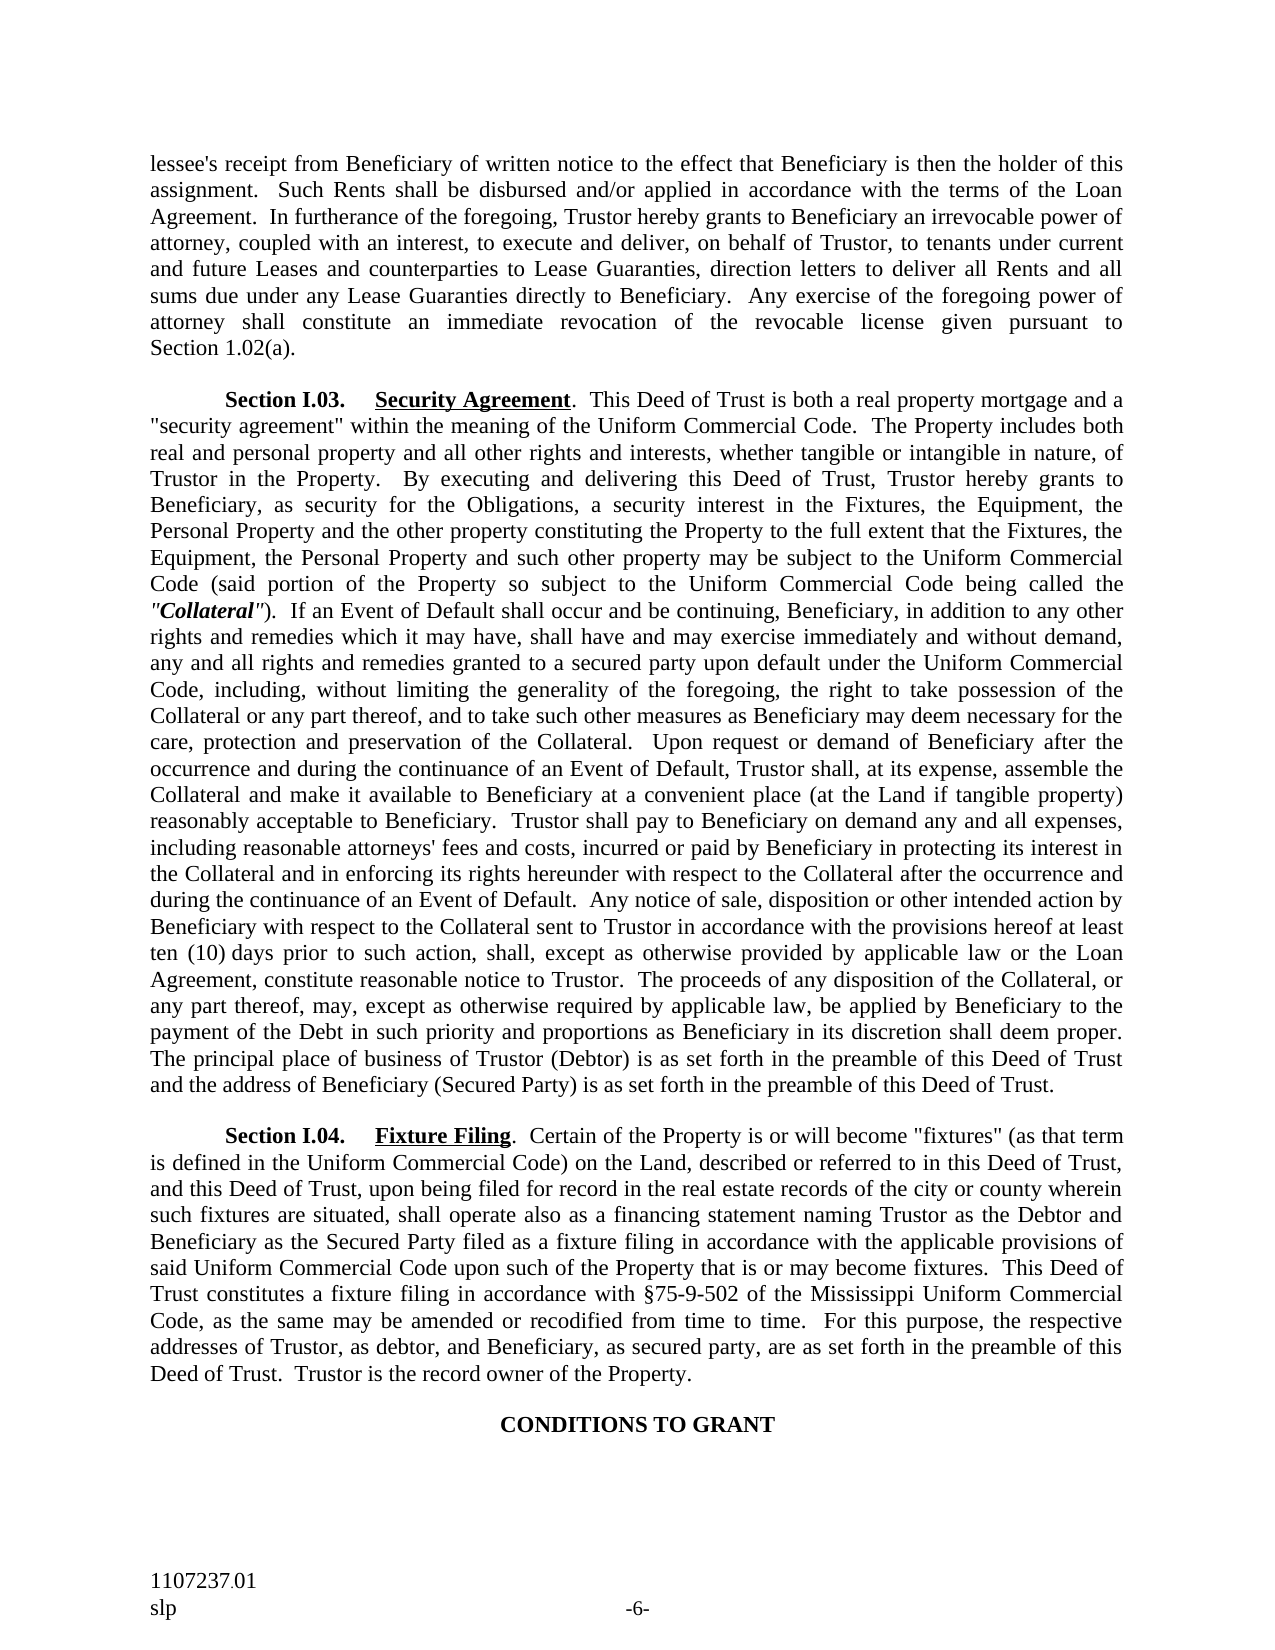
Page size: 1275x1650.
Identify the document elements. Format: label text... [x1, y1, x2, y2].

subtitle Security Agreement. This Deed of Trust is both a real property mortgage and a "security agreement" within the meaning of the Uniform Commercial Code. The Property includes both real and personal property and all other rights and interests, whether tangible or intangible in nature, of Trustor in the Property. By executing and delivering this Deed of Trust, Trustor hereby grants to Beneficiary, as security for the Obligations, a security interest in the Fixtures, the Equipment, the Personal Property and the other property constituting the Property to the full extent that the Fixtures, the Equipment, the Personal Property and such other property may be subject to the Uniform Commercial Code (said portion of the Property so subject to the Uniform Commercial Code being called the "Collateral"). If an Event of Default shall occur and be continuing, Beneficiary, in addition to any other rights and remedies which it may have, shall have and may exercise immediately and without demand, any and all rights and remedies granted to a secured party upon default under the Uniform Commercial Code, including, without limiting the generality of the foregoing, the right to take possession of the Collateral or any part thereof, and to take such other measures as Beneficiary may deem necessary for the care, protection and preservation of the Collateral. Upon request or demand of Beneficiary after the occurrence and during the continuance of an Event of Default, Trustor shall, at its expense, assemble the Collateral and make it available to Beneficiary at a convenient place (at the Land if tangible property) reasonably acceptable to Beneficiary. Trustor shall pay to Beneficiary on demand any and all expenses, including reasonable attorneys' fees and costs, incurred or paid by Beneficiary in protecting its interest in the Collateral and in enforcing its rights hereunder with respect to the Collateral after the occurrence and during the continuance of an Event of Default. Any notice of sale, disposition or other intended action by Beneficiary with respect to the Collateral sent to Trustor in accordance with the provisions hereof at least ten (10) days prior to such action, shall, except as otherwise provided by applicable law or the Loan Agreement, constitute reasonable notice to Trustor. The proceeds of any disposition of the Collateral, or any part thereof, may, except as otherwise required by applicable law, be applied by Beneficiary to the payment of the Debt in such priority and proportions as Beneficiary in its discretion shall deem proper. The principal place of business of Trustor (Debtor) is as set forth in the preamble of this Deed of Trust and the address of Beneficiary (Secured Party) is as set forth in the preamble of this Deed of Trust. [150, 386, 1125, 1097]
subtitle Fixture Filing. Certain of the Property is or will become "fixtures" (as that term is defined in the Uniform Commercial Code) on the Land, described or referred to in this Deed of Trust, and this Deed of Trust, upon being filed for record in the real estate records of the city or county wherein such fixtures are situated, shall operate also as a financing statement naming Trustor as the Debtor and Beneficiary as the Secured Party filed as a fixture filing in accordance with the applicable provisions of said Uniform Commercial Code upon such of the Property that is or may become fixtures. This Deed of Trust constitutes a fixture filing in accordance with §75-9-502 of the Mississippi Uniform Commercial Code, as the same may be amended or recodified from time to time. For this purpose, the respective addresses of Trustor, as debtor, and Beneficiary, as secured party, are as set forth in the preamble of this Deed of Trust. Trustor is the record owner of the Property. [150, 1122, 1125, 1386]
text CONDITIONS TO GRANT [150, 1411, 1125, 1437]
